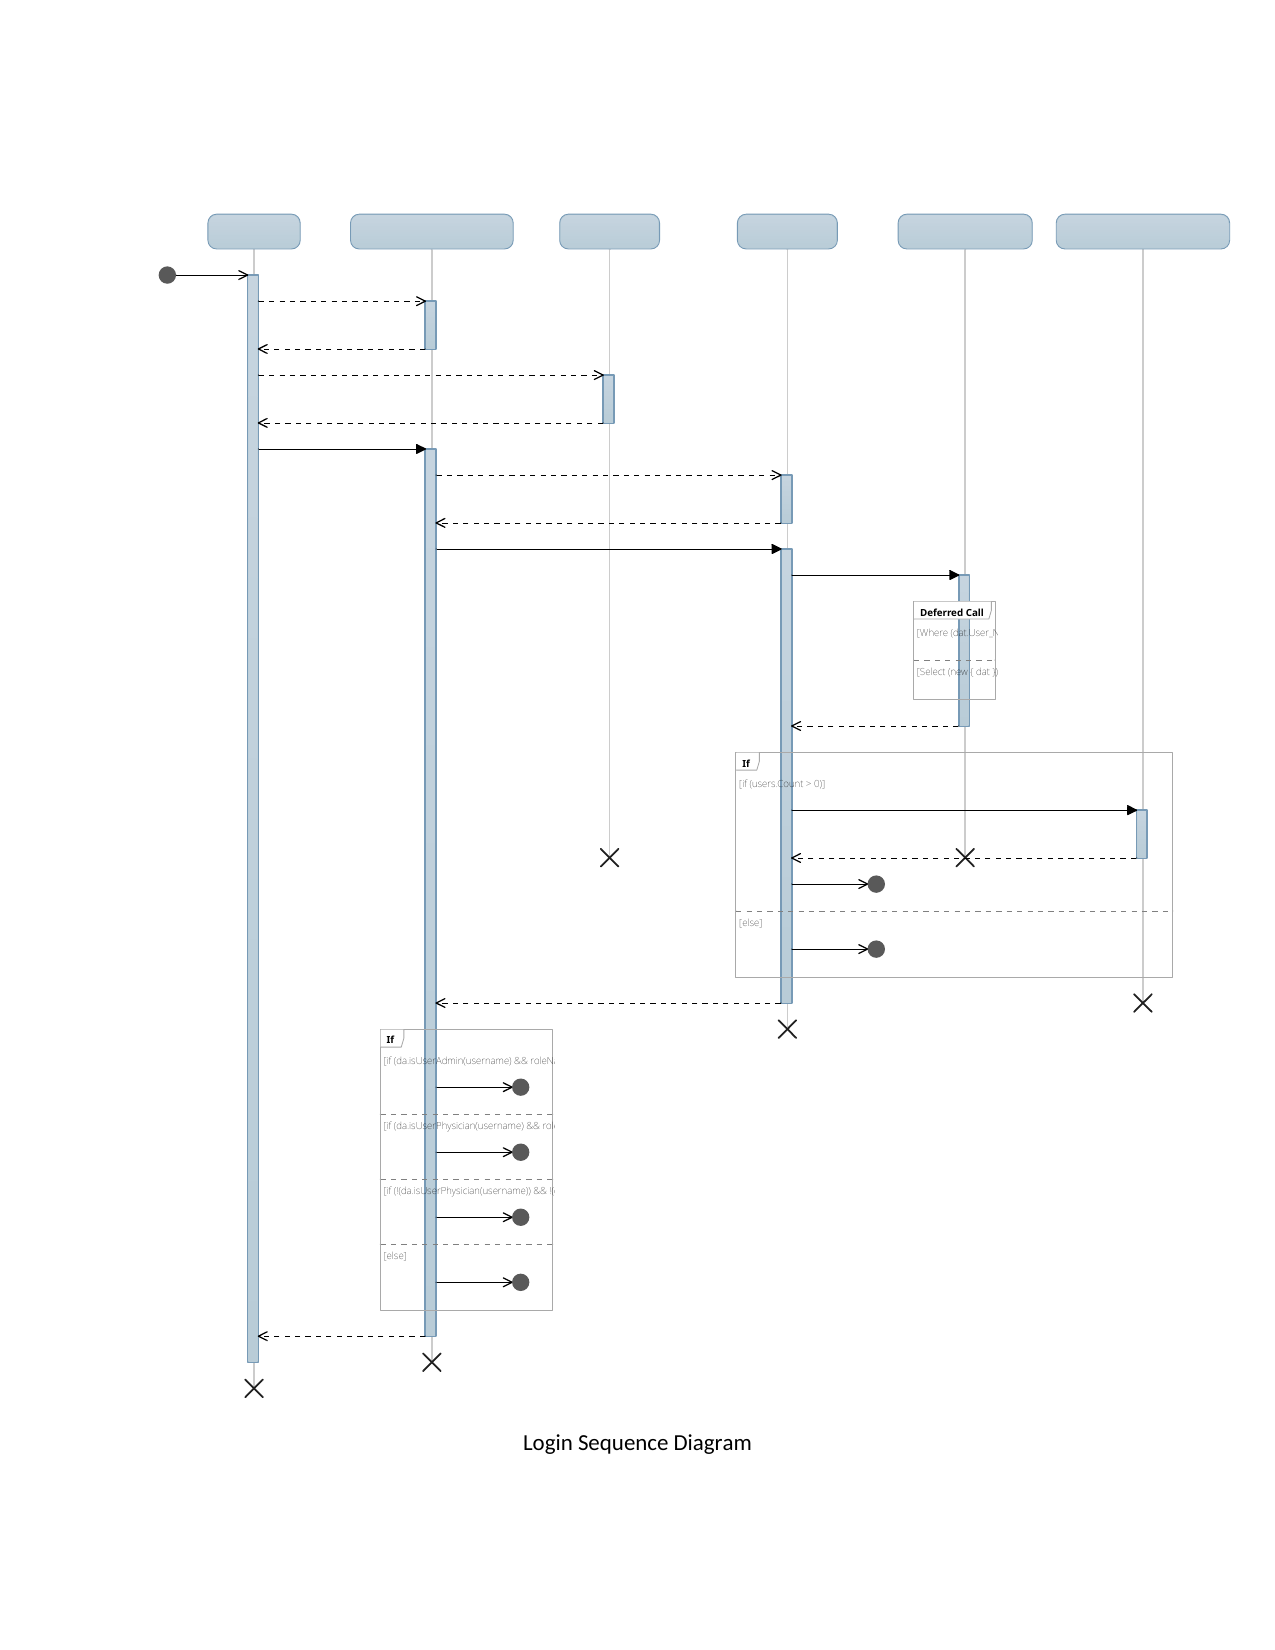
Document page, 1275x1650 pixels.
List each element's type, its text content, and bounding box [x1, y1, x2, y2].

text Login Sequence Diagram [150, 1428, 1125, 1456]
